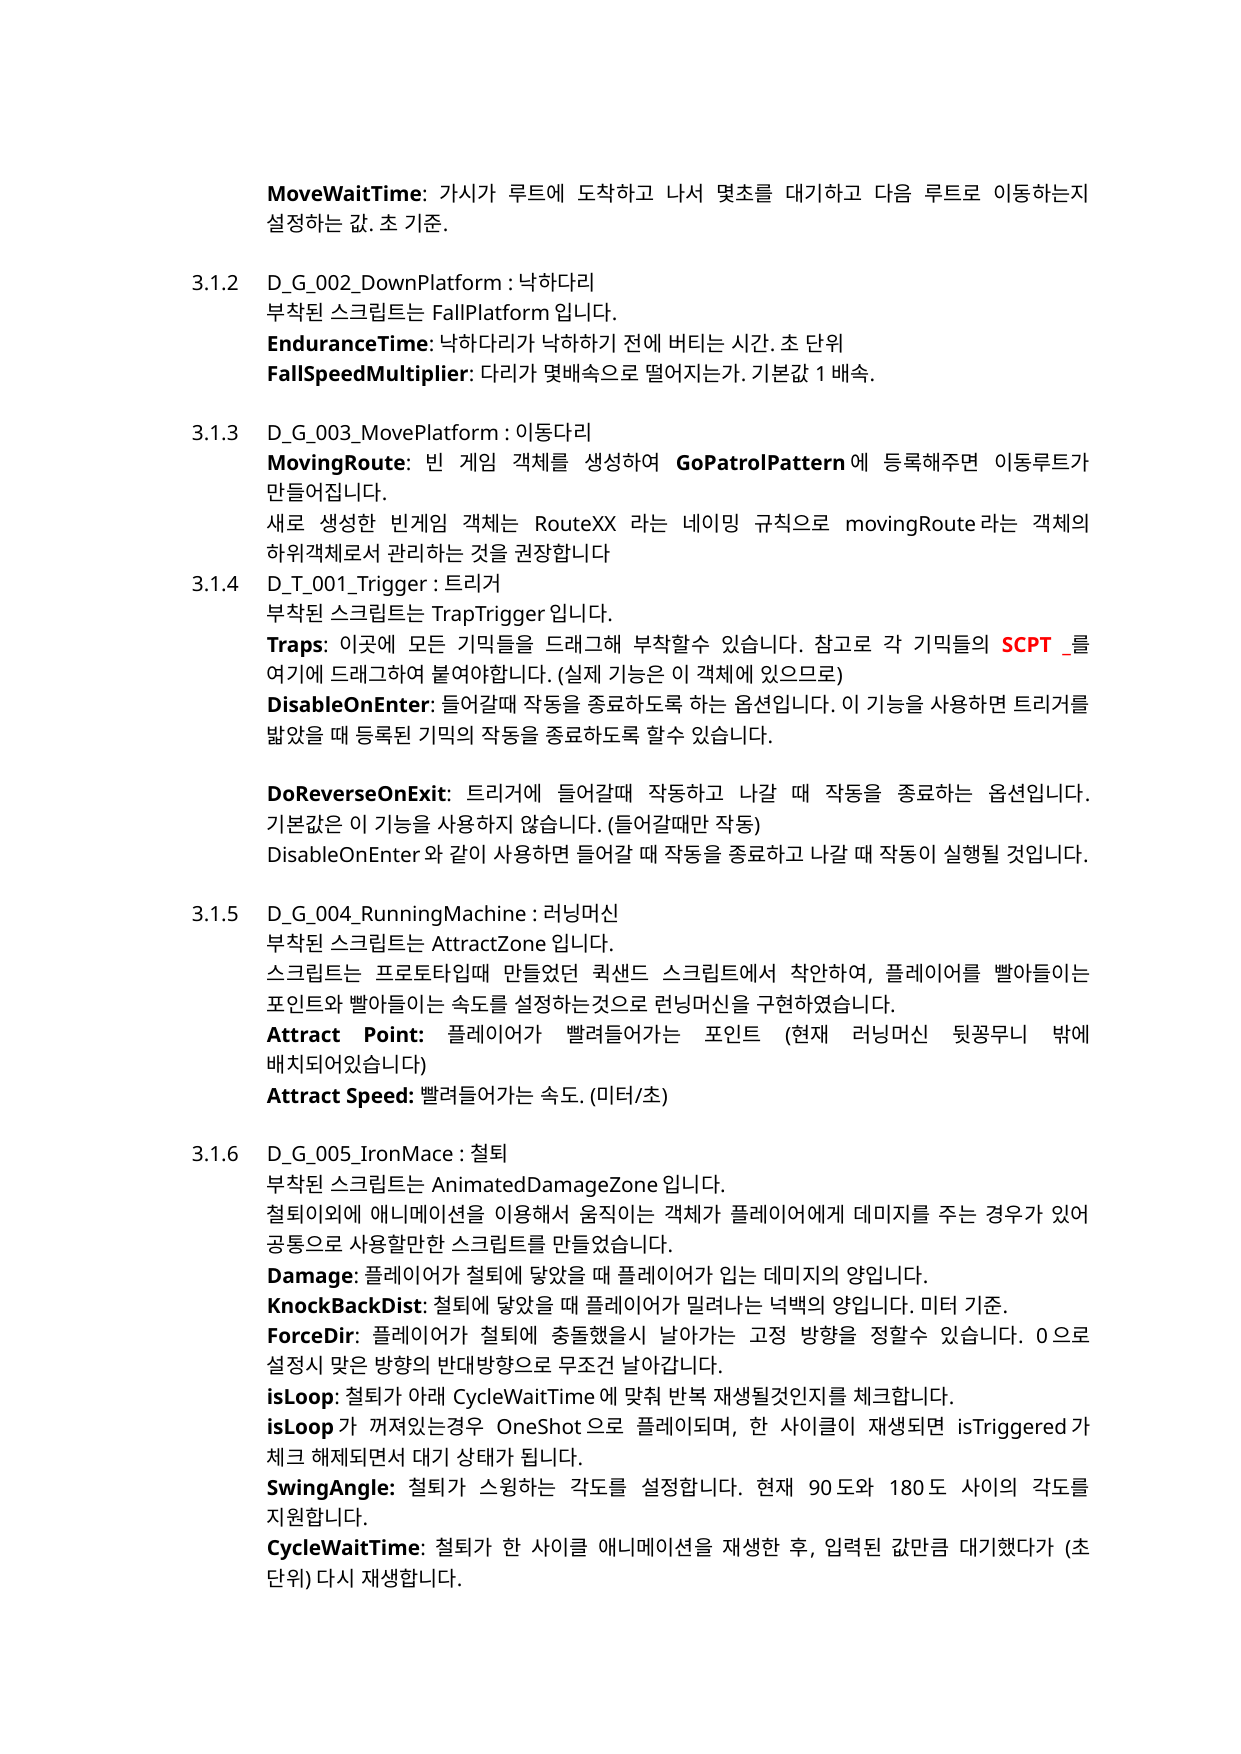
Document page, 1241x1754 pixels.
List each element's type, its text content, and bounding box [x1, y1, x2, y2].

list isLoop: 철퇴가 아래 CycleWaitTime에 맞춰 반복 재생될것인지를 체크합니다. [267, 1380, 1090, 1410]
list D_G_002_DownPlatform : 낙하다리 [192, 266, 1090, 297]
list 부착된 스크립트는 AnimatedDamageZone입니다. [267, 1168, 1090, 1198]
list isLoop가 꺼져있는경우 OneShot으로 플레이되며, 한 사이클이 재생되면 isTriggered가 체크 해제되면서 대기 상태가 됩니다. [267, 1410, 1090, 1471]
list Attract Speed: 빨려들어가는 속도. (미터/초) [267, 1079, 1090, 1109]
list SwingAngle: 철퇴가 스윙하는 각도를 설정합니다. 현재 90도와 180도 사이의 각도를 지원합니다. [267, 1471, 1090, 1532]
text EnduranceTime: 낙하다리가 낙하하기 전에 버티는 시간. 초 단위 [262, 327, 1090, 357]
list ForceDir: 플레이어가 철퇴에 충돌했을시 날아가는 고정 방향을 정할수 있습니다. 0으로 설정시 맞은 방향의 반대방향으로 무조건 날아갑니다. [267, 1319, 1090, 1380]
list Damage: 플레이어가 철퇴에 닿았을 때 플레이어가 입는 데미지의 양입니다. [267, 1259, 1090, 1289]
list Traps: 이곳에 모든 기믹들을 드래그해 부착할수 있습니다. 참고로 각 기믹들의 SCPT _를 여기에 드래그하여 붙여야합니다. (실제 기능은 이 객체에 있으므로) [267, 628, 1090, 689]
list D_T_001_Trigger : 트리거 [192, 567, 1090, 598]
list DoReverseOnExit: 트리거에 들어갈때 작동하고 나갈 때 작동을 종료하는 옵션입니다. 기본값은 이 기능을 사용하지 않습니다. (들어갈때만 작동) [267, 778, 1090, 838]
list KnockBackDist: 철퇴에 닿았을 때 플레이어가 밀려나는 넉백의 양입니다. 미터 기준. [267, 1289, 1090, 1319]
list D_G_003_MovePlatform : 이동다리 [192, 416, 1090, 446]
list 부착된 스크립트는 AttractZone입니다. [267, 927, 1090, 958]
list 철퇴이외에 애니메이션을 이용해서 움직이는 객체가 플레이어에게 데미지를 주는 경우가 있어 공통으로 사용할만한 스크립트를 만들었습니다. [267, 1198, 1090, 1259]
list 스크립트는 프로토타입때 만들었던 퀵샌드 스크립트에서 착안하여, 플레이어를 빨아들이는 포인트와 빨아들이는 속도를 설정하는것으로 런닝머신을 구현하였습니다. [267, 958, 1090, 1018]
list DisableOnEnter와 같이 사용하면 들어갈 때 작동을 종료하고 나갈 때 작동이 실행될 것입니다. [267, 838, 1090, 869]
list Attract Point: 플레이어가 빨려들어가는 포인트 (현재 러닝머신 뒷꽁무니 밖에 배치되어있습니다) [267, 1018, 1090, 1079]
list MoveWaitTime: 가시가 루트에 도착하고 나서 몇초를 대기하고 다음 루트로 이동하는지 설정하는 값. 초 기준. [267, 177, 1090, 238]
list D_G_004_RunningMachine : 러닝머신 [192, 897, 1090, 927]
text 부착된 스크립트는 FallPlatform입니다. [262, 297, 1090, 327]
list 부착된 스크립트는 TrapTrigger입니다. [267, 598, 1090, 628]
list D_G_005_IronMace : 철퇴 [192, 1138, 1090, 1168]
list MovingRoute: 빈 게임 객체를 생성하여 GoPatrolPattern에 등록해주면 이동루트가 만들어집니다. [267, 446, 1090, 507]
text FallSpeedMultiplier: 다리가 몇배속으로 떨어지는가. 기본값 1배속. [262, 357, 1090, 387]
list CycleWaitTime: 철퇴가 한 사이클 애니메이션을 재생한 후, 입력된 값만큼 대기했다가 (초 단위) 다시 재생합니다. [267, 1532, 1090, 1592]
list 새로 생성한 빈게임 객체는 RouteXX 라는 네이밍 규칙으로 movingRoute라는 객체의 하위객체로서 관리하는 것을 권장합니다 [267, 507, 1090, 567]
list DisableOnEnter: 들어갈때 작동을 종료하도록 하는 옵션입니다. 이 기능을 사용하면 트리거를 밟았을 때 등록된 기믹의 작동을 종료하도록 할수 있습니다. [267, 689, 1090, 749]
